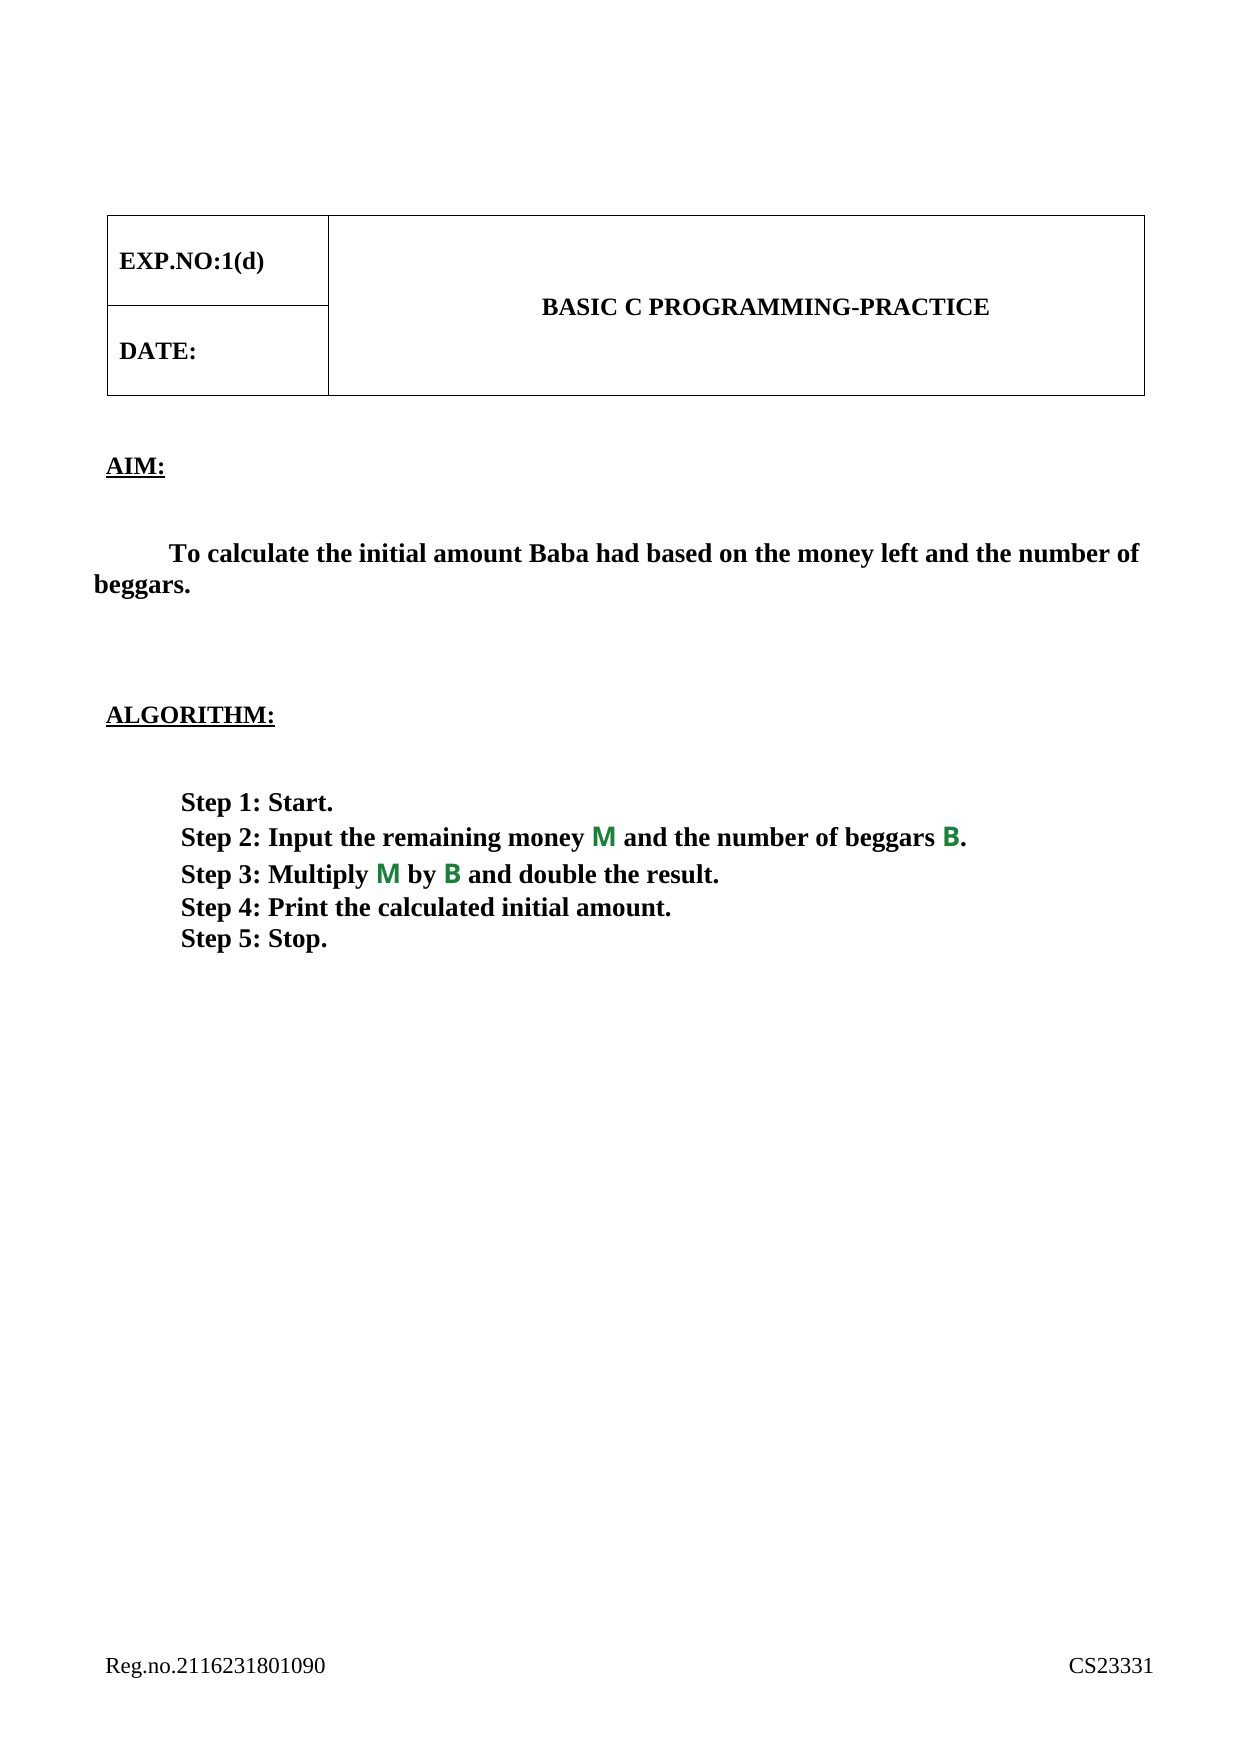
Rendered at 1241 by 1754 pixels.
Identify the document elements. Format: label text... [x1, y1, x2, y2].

text ALGORITHM: [106, 700, 1155, 729]
text Step 4: Print the calculated initial amount. [181, 891, 1155, 923]
table_header EXP.NO:1(d) [108, 216, 328, 305]
table_cell DATE: [108, 306, 328, 395]
text To calculate the initial amount Baba had based on the money left and the number of beggars. [94, 537, 1155, 600]
text Step 1: Start. [181, 787, 1155, 818]
text Step 3: Multiply M by B and double the result. [181, 854, 1155, 891]
text Step 2: Input the remaining money M and the number of beggars B. [181, 818, 1155, 854]
text AIM: [106, 451, 1155, 480]
text Step 5: Stop. [181, 923, 1155, 954]
table_header BASIC C PROGRAMMING-PRACTICE [329, 216, 1144, 395]
